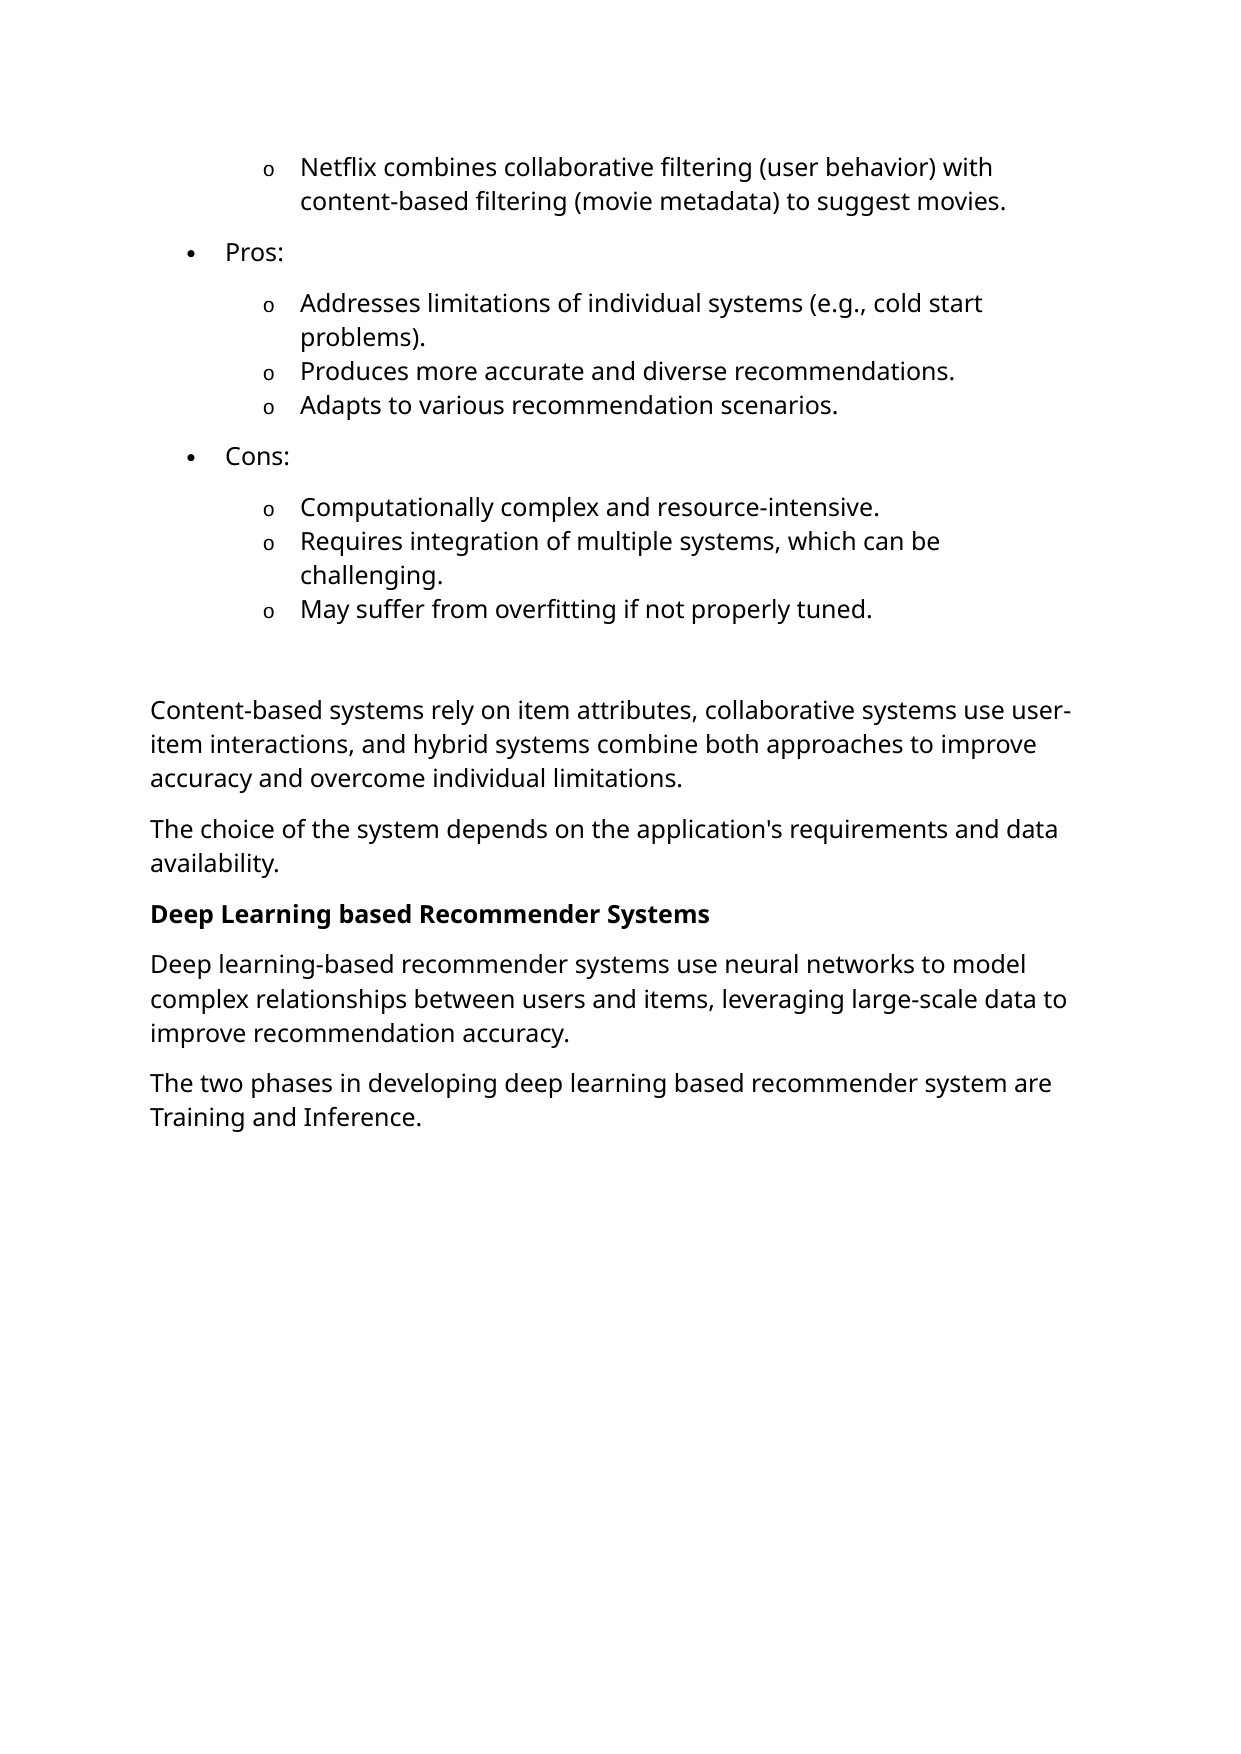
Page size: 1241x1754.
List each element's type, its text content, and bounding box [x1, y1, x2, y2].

list May suffer from overfitting if not properly tuned. [262, 591, 1090, 625]
text Content-based systems rely on item attributes, collaborative systems use user-item interactions, and hybrid systems combine both approaches to improve accuracy and overcome individual limitations. [150, 693, 1090, 795]
list Adapts to various recommendation scenarios. [262, 388, 1090, 422]
list Netflix combines collaborative filtering (user behavior) with content-based filtering (movie metadata) to suggest movies. [262, 150, 1090, 218]
list Requires integration of multiple systems, which can be challenging. [262, 523, 1090, 591]
list Cons: [187, 438, 1090, 472]
text The two phases in developing deep learning based recommender system are Training and Inference. [150, 1066, 1090, 1134]
text Deep Learning based Recommender Systems [150, 896, 1090, 931]
list Computationally complex and resource-intensive. [262, 489, 1090, 523]
text The choice of the system depends on the application's requirements and data availability. [150, 812, 1090, 880]
list Pros: [187, 235, 1090, 269]
list Produces more accurate and diverse recommendations. [262, 354, 1090, 388]
text Deep learning-based recommender systems use neural networks to model complex relationships between users and items, leveraging large-scale data to improve recommendation accuracy. [150, 947, 1090, 1049]
list Addresses limitations of individual systems (e.g., cold start problems). [262, 286, 1090, 354]
